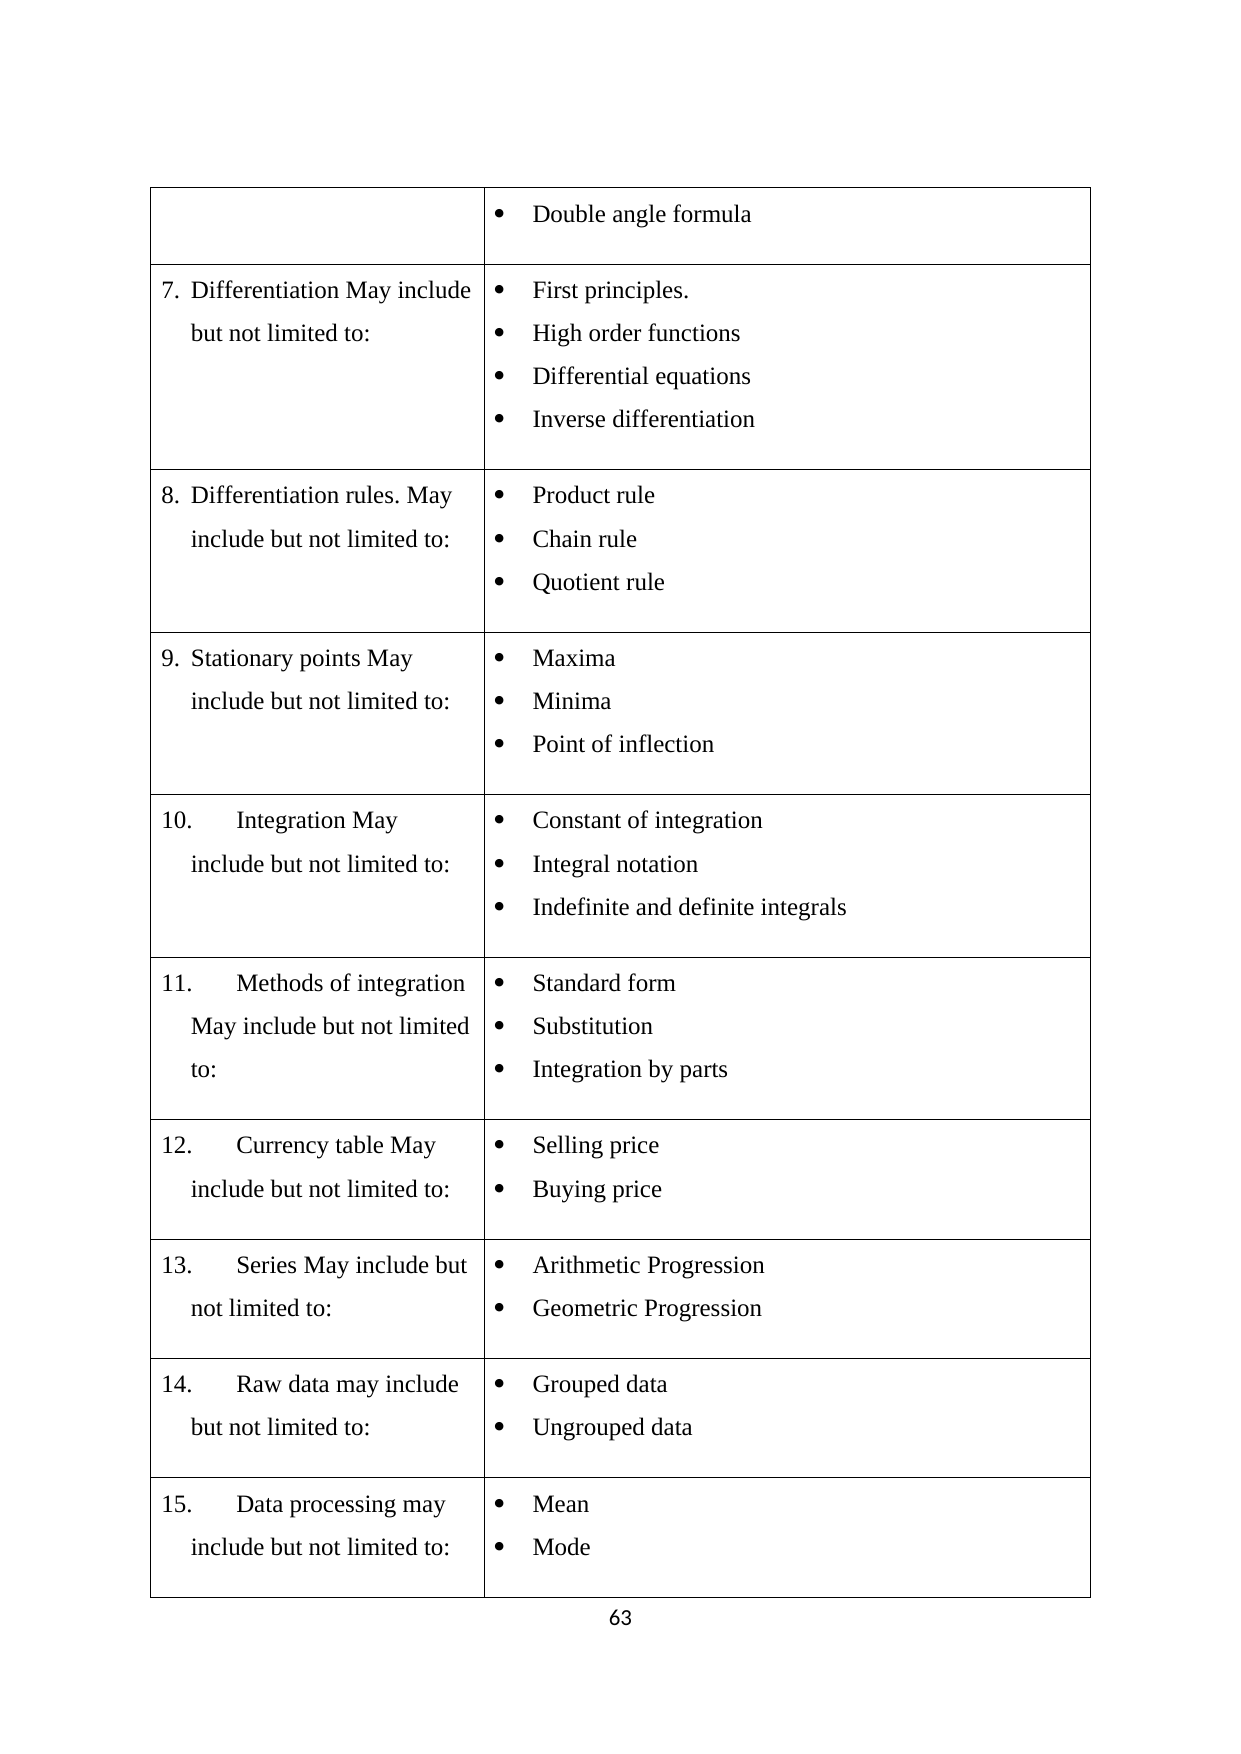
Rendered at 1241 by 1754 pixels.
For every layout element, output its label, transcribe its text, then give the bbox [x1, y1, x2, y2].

table_cell Stationary points May include but not limited to: [151, 633, 484, 794]
table_cell Currency table May include but not limited to: [151, 1120, 484, 1238]
table_cell Maxima Minima Point of inflection [485, 633, 1090, 794]
table_cell Differentiation rules. May include but not limited to: [151, 470, 484, 632]
table_cell Product rule Chain rule Quotient rule [485, 470, 1090, 632]
table_cell Arithmetic Progression Geometric Progression [485, 1240, 1090, 1358]
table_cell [485, 1478, 1090, 1597]
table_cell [485, 188, 1090, 263]
table_cell Differentiation May include but not limited to: [151, 265, 484, 469]
table_cell Grouped data Ungrouped data [485, 1359, 1090, 1477]
table_cell Methods of integration May include but not limited to: [151, 958, 484, 1119]
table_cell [151, 188, 484, 263]
table_cell Raw data may include but not limited to: [151, 1359, 484, 1477]
table_cell Selling price Buying price [485, 1120, 1090, 1238]
table_cell Standard form Substitution Integration by parts [485, 958, 1090, 1119]
table_cell First principles. High order functions Differential equations Inverse differentiation [485, 265, 1090, 469]
table_cell Integration May include but not limited to: [151, 795, 484, 957]
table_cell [151, 1478, 484, 1597]
table_cell Constant of integration Integral notation Indefinite and definite integrals [485, 795, 1090, 957]
table_cell Series May include but not limited to: [151, 1240, 484, 1358]
